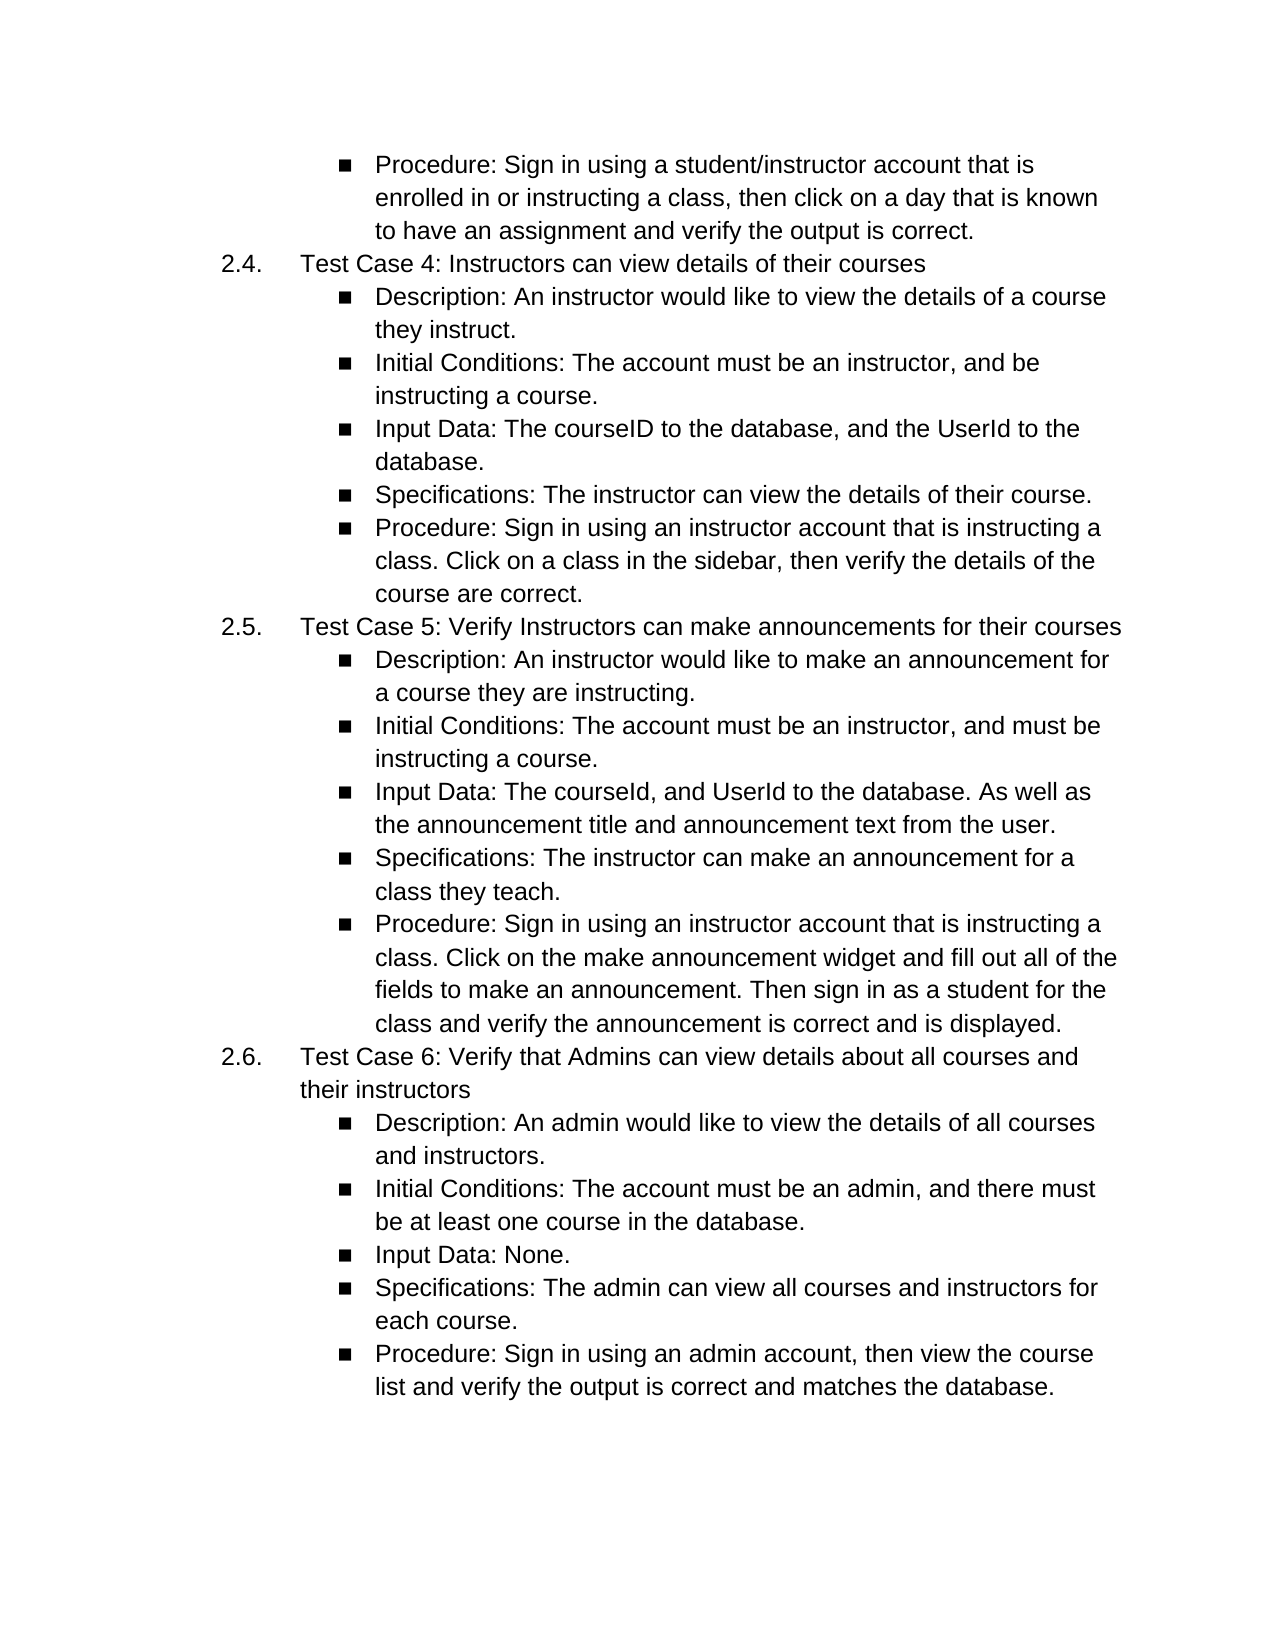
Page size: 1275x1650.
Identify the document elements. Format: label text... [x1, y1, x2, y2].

list Description: An instructor would like to make an announcement for a course they are instructing. [337, 645, 1125, 707]
list Procedure: Sign in using a student/instructor account that is enrolled in or instructing a class, then click on a day that is known to have an assignment and verify the output is correct. [337, 150, 1125, 245]
list Initial Conditions: The account must be an admin, and there must be at least one course in the database. [337, 1174, 1125, 1235]
list Specifications: The instructor can view the details of their course. [337, 480, 1125, 509]
list Specifications: The instructor can make an announcement for a class they teach. [337, 843, 1125, 905]
list Test Case 6: Verify that Admins can view details about all courses and their instructors [262, 1042, 1125, 1103]
list Test Case 4: Instructors can view details of their courses [262, 249, 1125, 278]
list Specifications: The admin can view all courses and instructors for each course. [337, 1273, 1125, 1334]
list Input Data: None. [337, 1240, 1125, 1268]
list Description: An admin would like to view the details of all courses and instructors. [337, 1108, 1125, 1169]
list Procedure: Sign in using an instructor account that is instructing a class. Click on the make announcement widget and fill out all of the fields to make an announcement. Then sign in as a student for the class and verify the announcement is correct and is displayed. [337, 909, 1125, 1037]
list Input Data: The courseId, and UserId to the database. As well as the announcement title and announcement text from the user. [337, 777, 1125, 839]
list Test Case 5: Verify Instructors can make announcements for their courses [262, 612, 1125, 641]
list Procedure: Sign in using an admin account, then view the course list and verify the output is correct and matches the database. [337, 1339, 1125, 1401]
list Initial Conditions: The account must be an instructor, and must be instructing a course. [337, 711, 1125, 773]
list Initial Conditions: The account must be an instructor, and be instructing a course. [337, 348, 1125, 410]
list Input Data: The courseID to the database, and the UserId to the database. [337, 414, 1125, 476]
list Description: An instructor would like to view the details of a course they instruct. [337, 282, 1125, 344]
list Procedure: Sign in using an instructor account that is instructing a class. Click on a class in the sidebar, then verify the details of the course are correct. [337, 513, 1125, 608]
